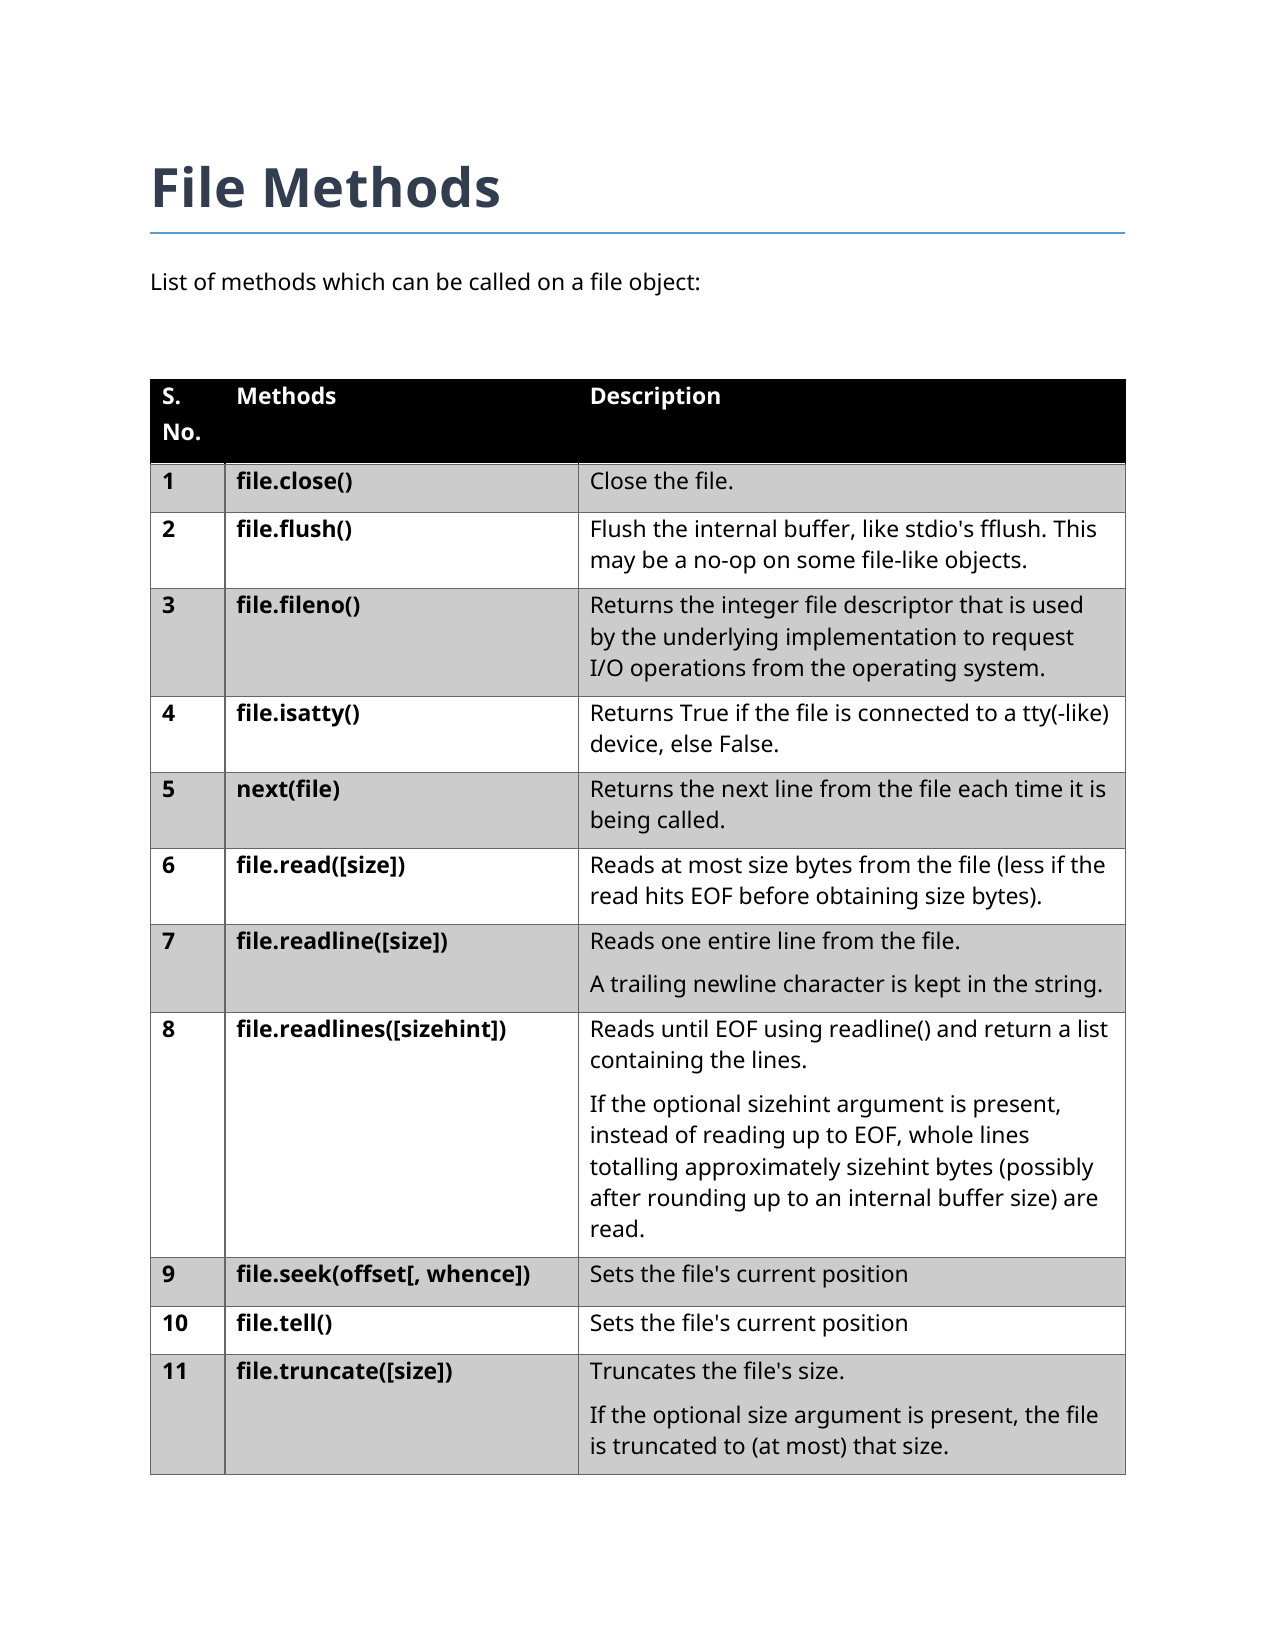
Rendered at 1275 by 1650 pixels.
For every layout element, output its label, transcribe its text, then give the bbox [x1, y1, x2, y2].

title File Methods [150, 150, 1125, 232]
table_cell 3 [151, 589, 224, 696]
table_cell 1 [151, 465, 224, 512]
table_cell next(file) [226, 773, 578, 848]
table_cell file.readlines([sizehint]) [226, 1013, 578, 1257]
table_cell Returns the integer file descriptor that is used by the underlying implementation to request I/O operations from the operating system. [579, 589, 1125, 696]
table_cell Truncates the file's size. If the optional size argument is present, the file is truncated to (at most) that size. [579, 1355, 1125, 1474]
table_cell file.isatty() [226, 697, 578, 772]
table_cell Flush the internal buffer, like stdio's fflush. This may be a no-op on some file-like objects. [579, 513, 1125, 588]
table_cell file.tell() [226, 1307, 578, 1354]
table_cell file.seek(offset[, whence]) [226, 1258, 578, 1306]
table_cell 11 [151, 1355, 224, 1474]
table_cell file.flush() [226, 513, 578, 588]
table_cell file.read([size]) [226, 849, 578, 924]
table_cell 4 [151, 697, 224, 772]
table_header Description [579, 380, 1125, 463]
table_cell Returns the next line from the file each time it is being called. [579, 773, 1125, 848]
table_cell Reads one entire line from the file. A trailing newline character is kept in the string. [579, 925, 1125, 1012]
table_header Methods [226, 380, 578, 463]
table_cell 5 [151, 773, 224, 848]
table_cell Sets the file's current position [579, 1258, 1125, 1306]
table_cell 9 [151, 1258, 224, 1306]
table_cell Reads at most size bytes from the file (less if the read hits EOF before obtaining size bytes). [579, 849, 1125, 924]
table_cell 6 [151, 849, 224, 924]
table_cell Sets the file's current position [579, 1307, 1125, 1354]
table_cell 8 [151, 1013, 224, 1257]
table_cell 10 [151, 1307, 224, 1354]
text List of methods which can be called on a file object: [150, 265, 1125, 297]
table_cell Reads until EOF using readline() and return a list containing the lines. If the optional sizehint argument is present, instead of reading up to EOF, whole lines totalling approximately sizehint bytes (possibly after rounding up to an internal buffer size) are read. [579, 1013, 1125, 1257]
table_cell Returns True if the file is connected to a tty(-like) device, else False. [579, 697, 1125, 772]
table_cell file.readline([size]) [226, 925, 578, 1012]
table_cell Close the file. [579, 465, 1125, 512]
table_cell 2 [151, 513, 224, 588]
table_cell 7 [151, 925, 224, 1012]
table_header S. No. [151, 380, 224, 463]
table_cell file.close() [226, 465, 578, 512]
table_cell file.truncate([size]) [226, 1355, 578, 1474]
table_cell file.fileno() [226, 589, 578, 696]
